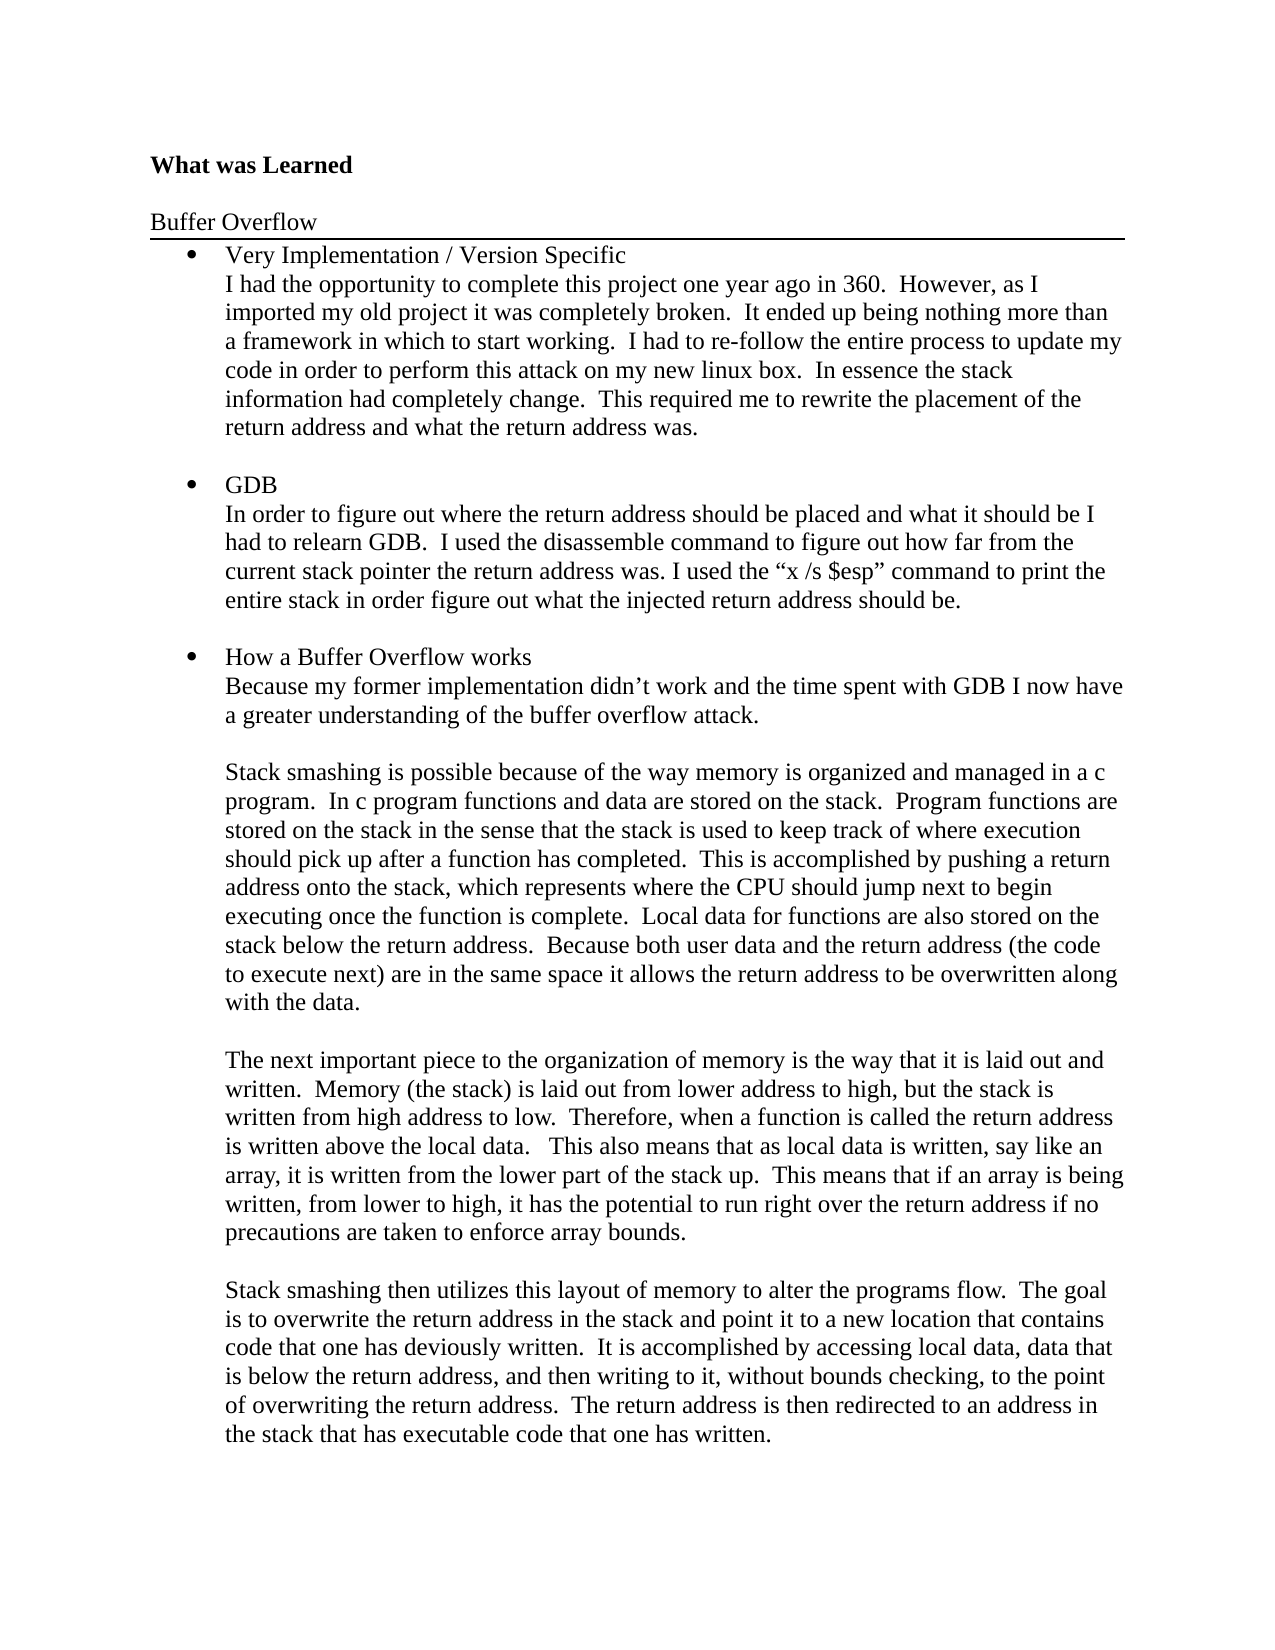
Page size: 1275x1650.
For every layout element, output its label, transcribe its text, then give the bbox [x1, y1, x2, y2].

text Stack smashing is possible because of the way memory is organized and managed in a c program. In c program functions and data are stored on the stack. Program functions are stored on the stack in the sense that the stack is used to keep track of where execution should pick up after a function has completed. This is accomplished by pushing a return address onto the stack, which represents where the CPU should jump next to begin executing once the function is complete. Local data for functions are also stored on the stack below the return address. Because both user data and the return address (the code to execute next) are in the same space it allows the return address to be overwritten along with the data. [225, 757, 1125, 1016]
text Stack smashing then utilizes this layout of memory to alter the programs flow. The goal is to overwrite the return address in the stack and point it to a new location that contains code that one has deviously written. It is accomplished by accessing local data, data that is below the return address, and then writing to it, without bounds checking, to the point of overwriting the return address. The return address is then redirected to an address in the stack that has executable code that one has written. [225, 1275, 1125, 1447]
list Very Implementation / Version Specific [187, 240, 1125, 269]
list I had the opportunity to complete this project one year ago in 360. However, as I imported my old project it was completely broken. It ended up being nothing more than a framework in which to start working. I had to re-follow the entire process to update my code in order to perform this attack on my new linux box. In essence the stack information had completely change. This required me to rewrite the placement of the return address and what the return address was. [225, 269, 1125, 441]
text In order to figure out where the return address should be placed and what it should be I had to relearn GDB. I used the disassemble command to figure out how far from the current stack pointer the return address was. I used the “x /s $esp” command to print the entire stack in order figure out what the injected return address should be. [225, 499, 1125, 614]
list How a Buffer Overflow works [187, 642, 1125, 671]
text The next important piece to the organization of memory is the way that it is laid out and written. Memory (the stack) is laid out from lower address to high, but the stack is written from high address to low. Therefore, when a function is called the return address is written above the local data. This also means that as local data is written, say like an array, it is written from the lower part of the stack up. This means that if an array is being written, from lower to high, it has the potential to run right over the return address if no precautions are taken to enforce array bounds. [225, 1045, 1125, 1246]
text Buffer Overflow [150, 207, 1125, 238]
list GDB [187, 470, 1125, 499]
list Because my former implementation didn’t work and the time spent with GDB I now have a greater understanding of the buffer overflow attack. [225, 671, 1125, 729]
text What was Learned [150, 150, 1125, 179]
